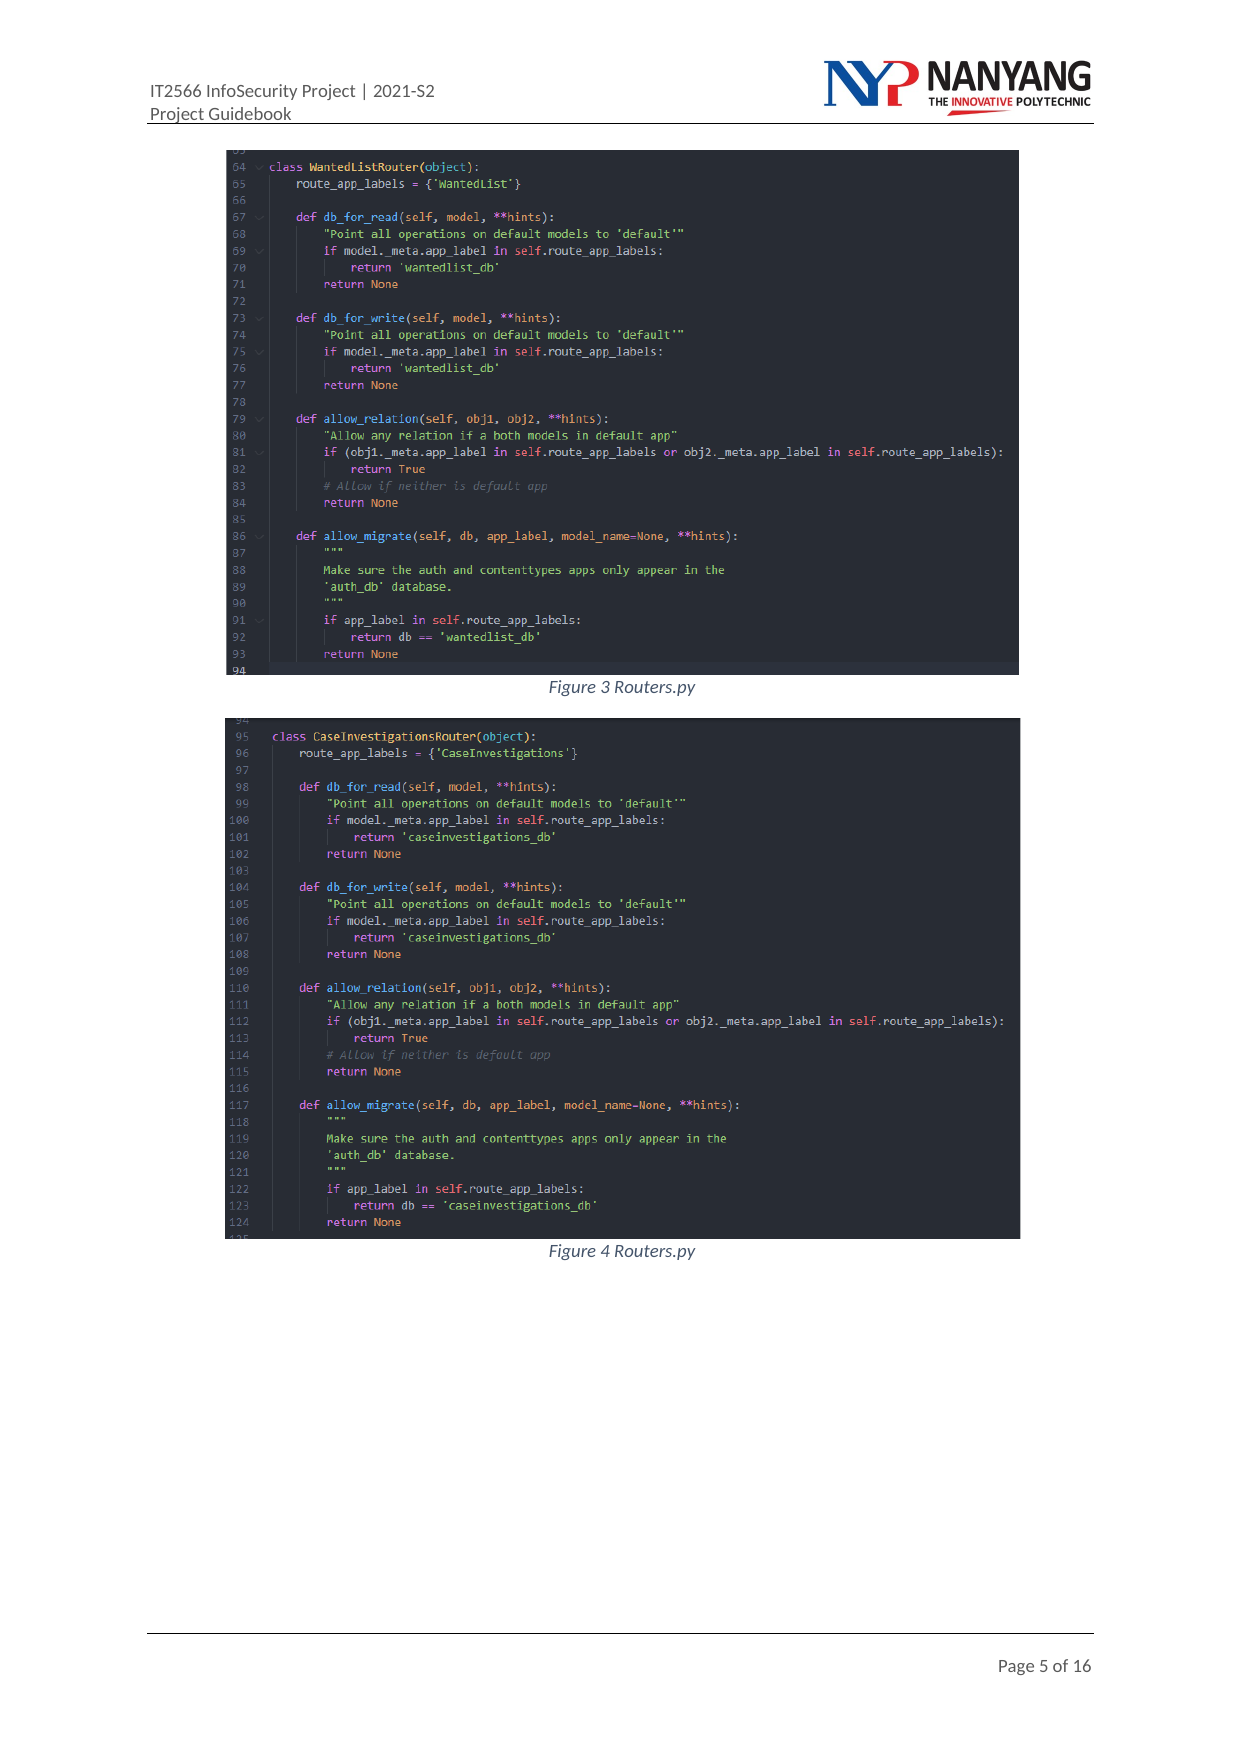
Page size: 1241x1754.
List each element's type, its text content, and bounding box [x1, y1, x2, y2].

picture [225, 718, 1021, 1239]
picture [806, 44, 1108, 133]
picture [226, 150, 1019, 675]
